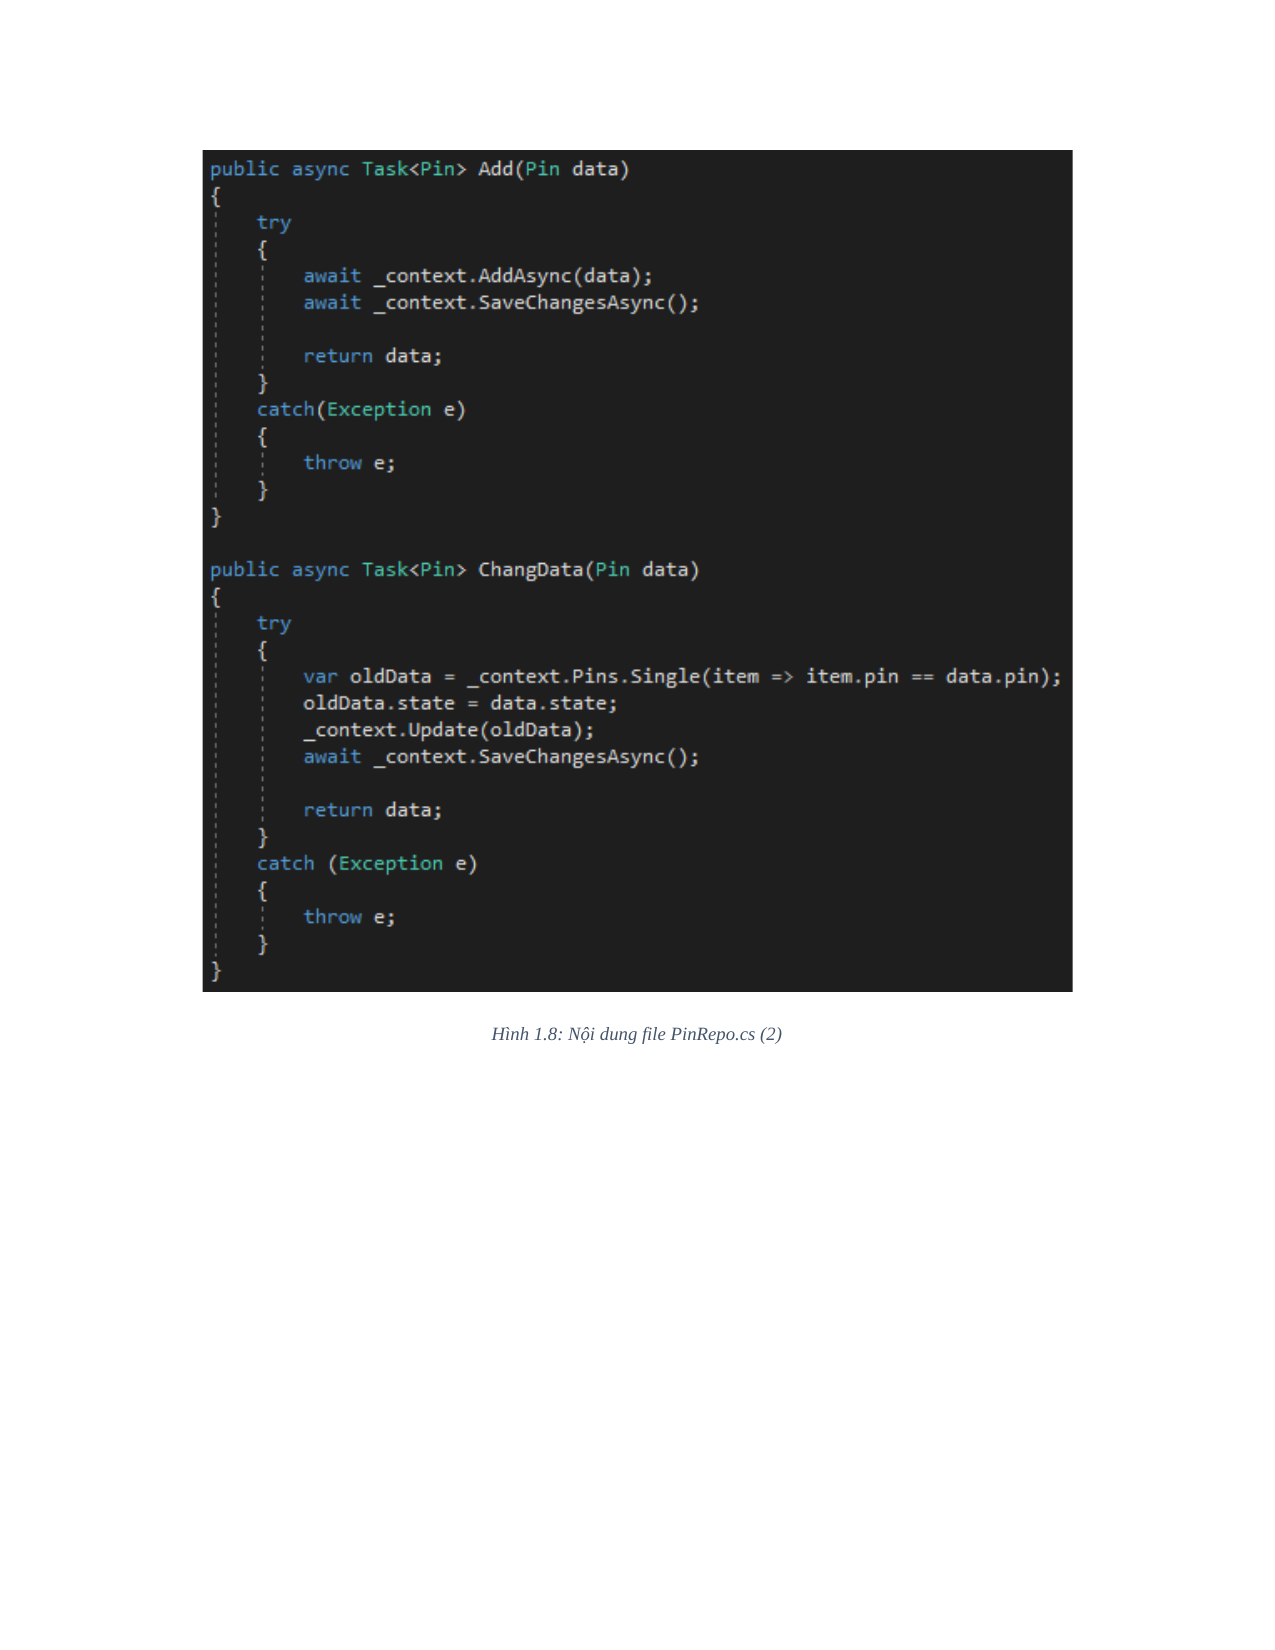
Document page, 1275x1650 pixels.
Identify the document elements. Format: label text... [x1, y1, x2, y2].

picture [202, 150, 1073, 992]
text Hình 1.8: Nội dung file PinRepo.cs (2) [150, 1023, 1125, 1044]
